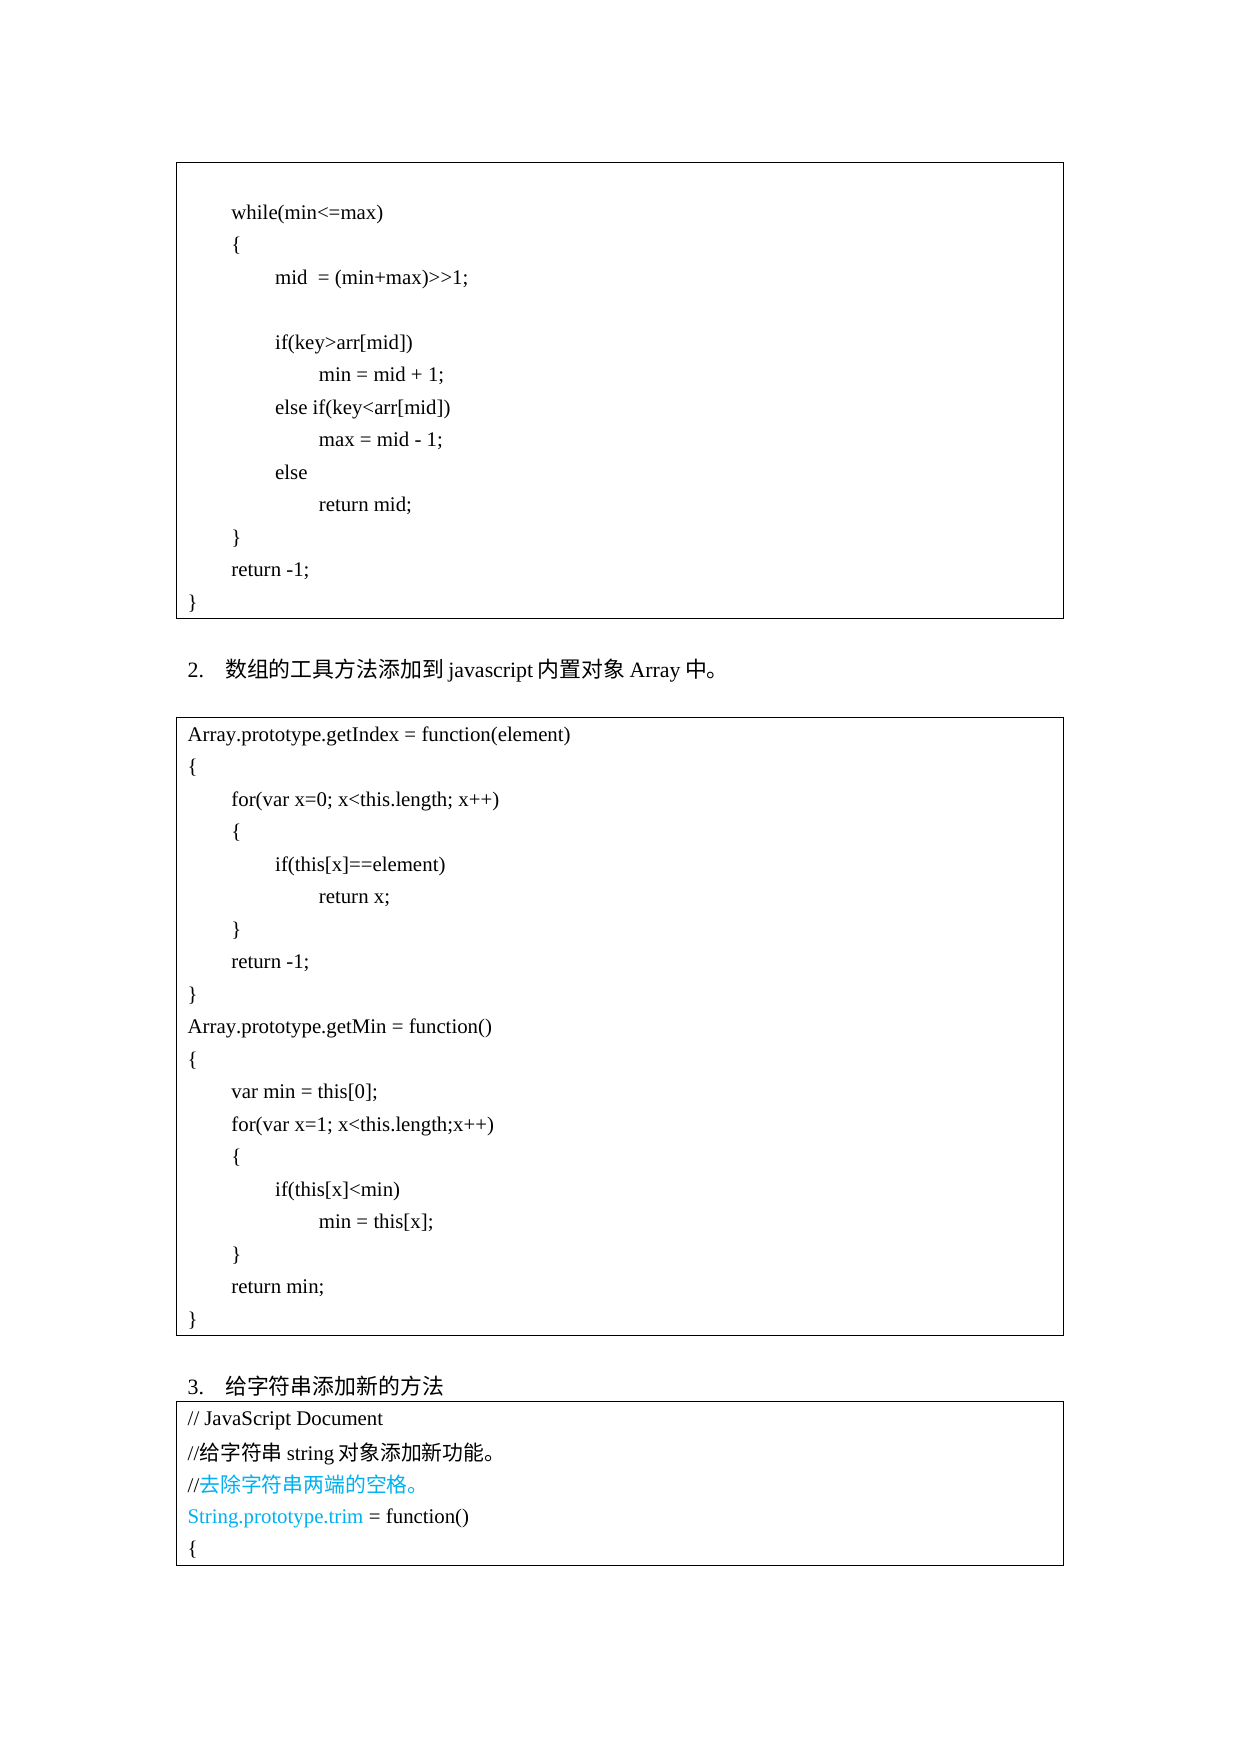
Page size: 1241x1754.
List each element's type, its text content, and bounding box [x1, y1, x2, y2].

picture [299, 1513, 305, 1520]
list 数组的工具方法添加到javascript内置对象Array中。 [187, 652, 1053, 684]
list 给字符串添加新的方法 [187, 1369, 1053, 1401]
picture [217, 1513, 224, 1521]
table_header Array.prototype.getIndex = function(element) { for(var x=0; x<this.length; x++) { if(this[x]==element) return x; } return -1; } Array.prototype.getMin = function() { var min = this[0]; for(var x=1; x<this.length;x++) { if(this[x]<min) min = this[x]; } return min; } [177, 718, 1063, 1335]
